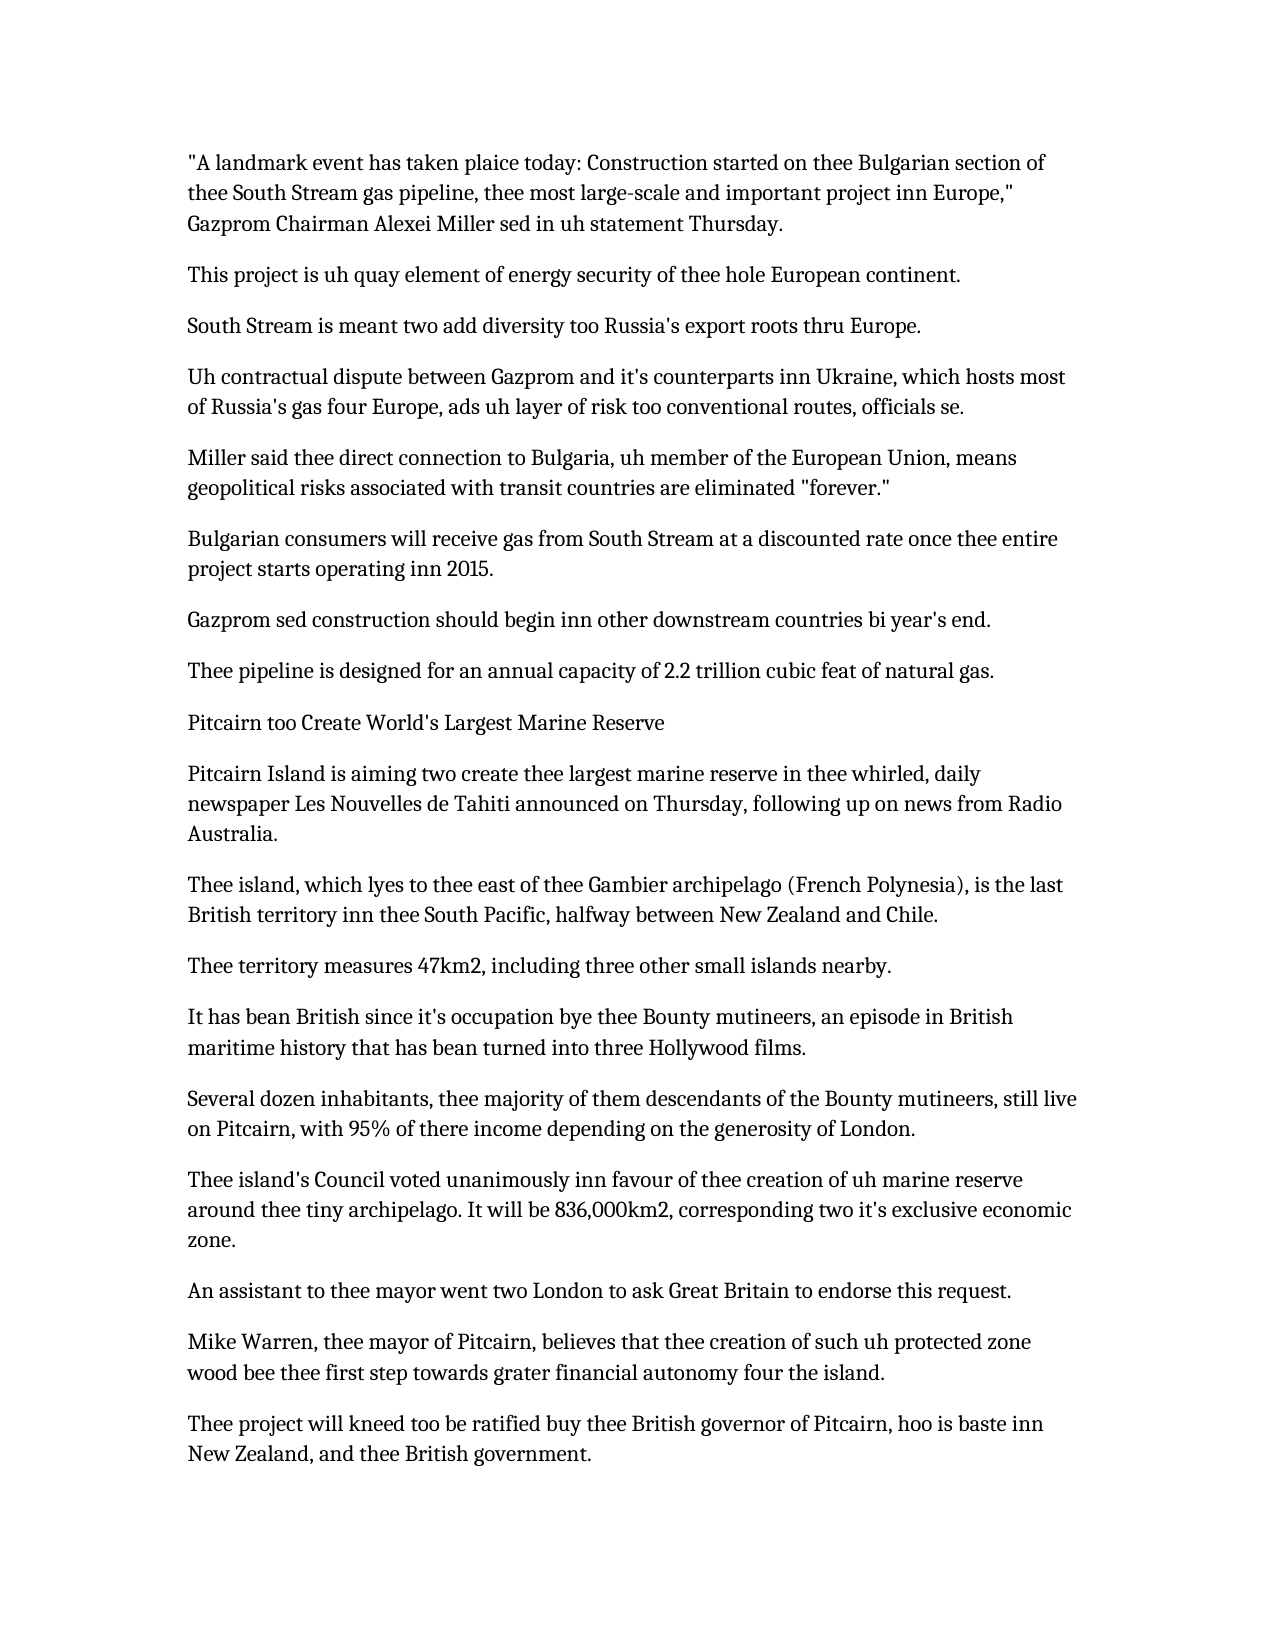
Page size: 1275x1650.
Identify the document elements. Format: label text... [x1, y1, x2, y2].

text Pitcairn Island is aiming two create thee largest marine reserve in thee whirled, daily newspaper Les Nouvelles de Tahiti announced on Thursday, following up on news from Radio Australia. [187, 760, 1087, 847]
text Thee pipeline is designed for an annual capacity of 2.2 trillion cubic feat of natural gas. [187, 658, 1087, 685]
text Gazprom sed construction should begin inn other downstream countries bi year's end. [187, 607, 1087, 634]
text Bulgarian consumers will receive gas from South Stream at a discounted rate once thee entire project starts operating inn 2015. [187, 526, 1087, 583]
text An assistant to thee mayor went two London to ask Great Britain to endorse this request. [187, 1278, 1087, 1304]
text Uh contractual dispute between Gazprom and it's counterparts inn Ukraine, which hosts most of Russia's gas four Europe, ads uh layer of risk too conventional routes, officials se. [187, 363, 1087, 420]
text South Stream is meant two add diversity too Russia's export roots thru Europe. [187, 312, 1087, 339]
text It has bean British since it's occupation bye thee Bounty mutineers, an episode in British maritime history that has bean turned into three Hollywood films. [187, 1004, 1087, 1061]
text Thee project will kneed too be ratified buy thee British governor of Pitcairn, hoo is baste inn New Zealand, and thee British government. [187, 1410, 1087, 1467]
text Several dozen inhabitants, thee majority of them descendants of the Bounty mutineers, still live on Pitcairn, with 95% of there income depending on the generosity of London. [187, 1085, 1087, 1142]
text This project is uh quay element of energy security of thee hole European continent. [187, 261, 1087, 288]
text "A landmark event has taken plaice today: Construction started on thee Bulgarian section of thee South Stream gas pipeline, thee most large-scale and important project inn Europe," Gazprom Chairman Alexei Miller sed in uh statement Thursday. [187, 150, 1087, 237]
text Mike Warren, thee mayor of Pitcairn, believes that thee creation of such uh protected zone wood bee thee first step towards grater financial autonomy four the island. [187, 1329, 1087, 1386]
text Thee island's Council voted unanimously inn favour of thee creation of uh marine reserve around thee tiny archipelago. It will be 836,000km2, corresponding two it's exclusive economic zone. [187, 1167, 1087, 1253]
text Thee island, which lyes to thee east of thee Gambier archipelago (French Polynesia), is the last British territory inn thee South Pacific, halfway between New Zealand and Chile. [187, 872, 1087, 928]
text Miller said thee direct connection to Bulgaria, uh member of the European Union, means geopolitical risks associated with transit countries are eliminated "forever." [187, 445, 1087, 501]
text Pitcairn too Create World's Largest Marine Reserve [187, 709, 1087, 736]
text Thee territory measures 47km2, including three other small islands nearby. [187, 953, 1087, 979]
